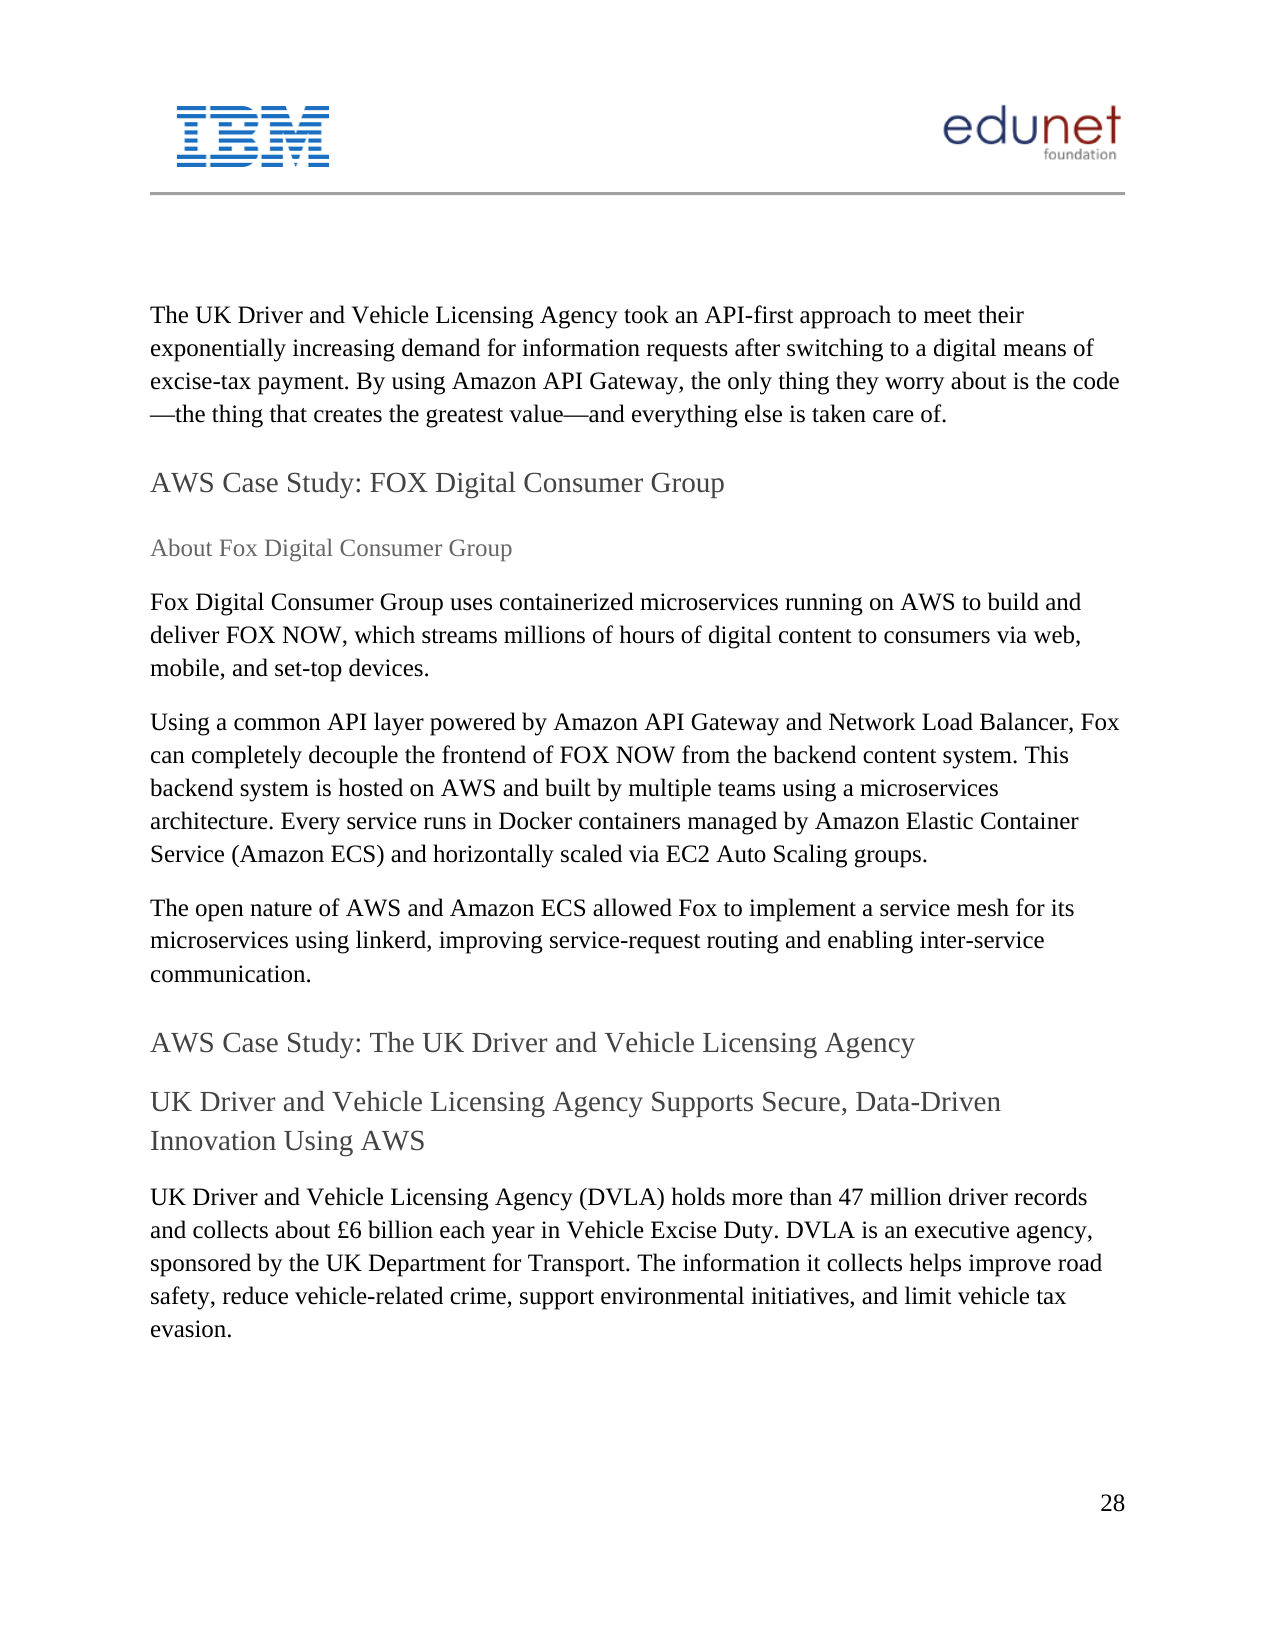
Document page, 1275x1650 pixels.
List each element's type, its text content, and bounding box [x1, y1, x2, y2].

text Fox Digital Consumer Group uses containerized microservices running on AWS to build and deliver FOX NOW, which streams millions of hours of digital content to consumers via web, mobile, and set-top devices. [150, 587, 1125, 682]
subtitle AWS Case Study: FOX Digital Consumer Group [150, 465, 1125, 499]
text UK Driver and Vehicle Licensing Agency (DVLA) holds more than 47 million driver records and collects about £6 billion each year in Vehicle Excise Duty. DVLA is an executive agency, sponsored by the UK Department for Transport. The information it collects helps improve road safety, reduce vehicle-related crime, support environmental initiatives, and limit vehicle tax evasion. [150, 1182, 1125, 1343]
text The open nature of AWS and Amazon ECS allowed Fox to implement a service mesh for its microservices using linkerd, improving service-request routing and enabling inter-service communication. [150, 893, 1125, 987]
picture [941, 95, 1125, 167]
subtitle About Fox Digital Consumer Group [150, 533, 1125, 562]
text Using a common API layer powered by Amazon API Gateway and Network Load Balancer, Fox can completely decouple the frontend of FOX NOW from the backend content system. This backend system is hosted on AWS and built by multiple teams using a microservices architecture. Every service runs in Docker containers managed by Amazon Elastic Container Service (Amazon ECS) and horizontally scaled via EC2 Auto Scaling groups. [150, 707, 1125, 867]
picture [176, 106, 329, 167]
text The UK Driver and Vehicle Licensing Agency took an API-first approach to meet their exponentially increasing demand for information requests after switching to a digital means of excise-tax payment. By using Amazon API Gateway, the only thing they worry about is the code—the thing that creates the greatest value—and everything else is taken care of. [150, 300, 1125, 428]
text UK Driver and Vehicle Licensing Agency Supports Secure, Data-Driven Innovation Using AWS [150, 1084, 1125, 1156]
subtitle AWS Case Study: The UK Driver and Vehicle Licensing Agency [150, 1025, 1125, 1058]
